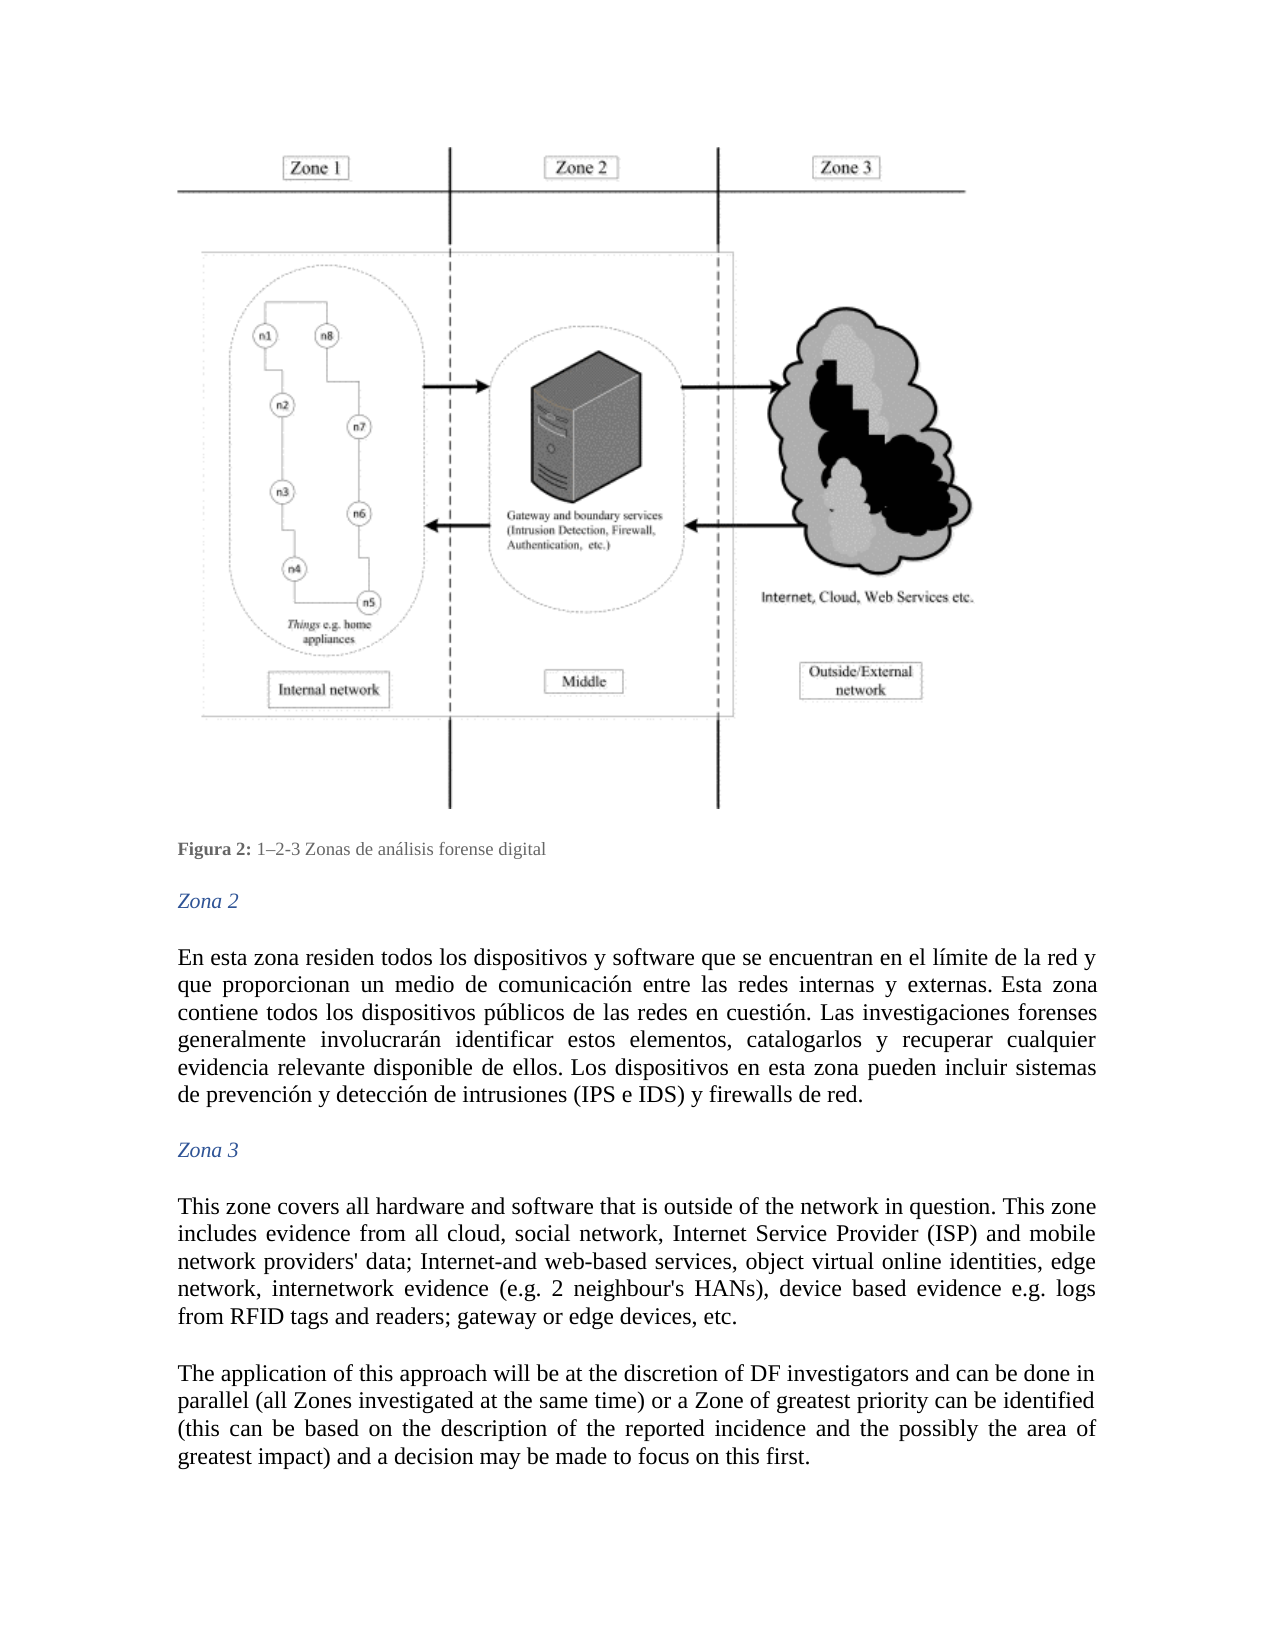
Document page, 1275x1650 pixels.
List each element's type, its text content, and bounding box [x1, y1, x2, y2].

subtitle Zona 3 [177, 1137, 1098, 1162]
picture [177, 147, 975, 809]
text En esta zona residen todos los dispositivos y software que se encuentran en el límite de la red y que proporcionan un medio de comunicación entre las redes internas y externas. Esta zona contiene todos los dispositivos públicos de las redes en cuestión. Las investigaciones forenses generalmente involucrarán identificar estos elementos, catalogarlos y recuperar cualquier evidencia relevante disponible de ellos. Los dispositivos en esta zona pueden incluir sistemas de prevención y detección de intrusiones (IPS e IDS) y firewalls de red. [177, 942, 1098, 1108]
text The application of this approach will be at the discretion of DF investigators and can be done in parallel (all Zones investigated at the same time) or a Zone of greatest priority can be identified (this can be based on the description of the reported incidence and the possibly the area of greatest impact) and a decision may be made to focus on this first. [177, 1359, 1098, 1469]
text Figura 2: 1–2-3 Zonas de análisis forense digital [177, 837, 1098, 859]
text This zone covers all hardware and software that is outside of the network in question. This zone includes evidence from all cloud, social network, Internet Service Provider (ISP) and mobile network providers' data; Internet-and web-based services, object virtual online identities, edge network, internetwork evidence (e.g. 2 neighbour's HANs), device based evidence e.g. logs from RFID tags and readers; gateway or edge devices, etc. [177, 1192, 1098, 1330]
subtitle Zona 2 [177, 888, 1098, 913]
